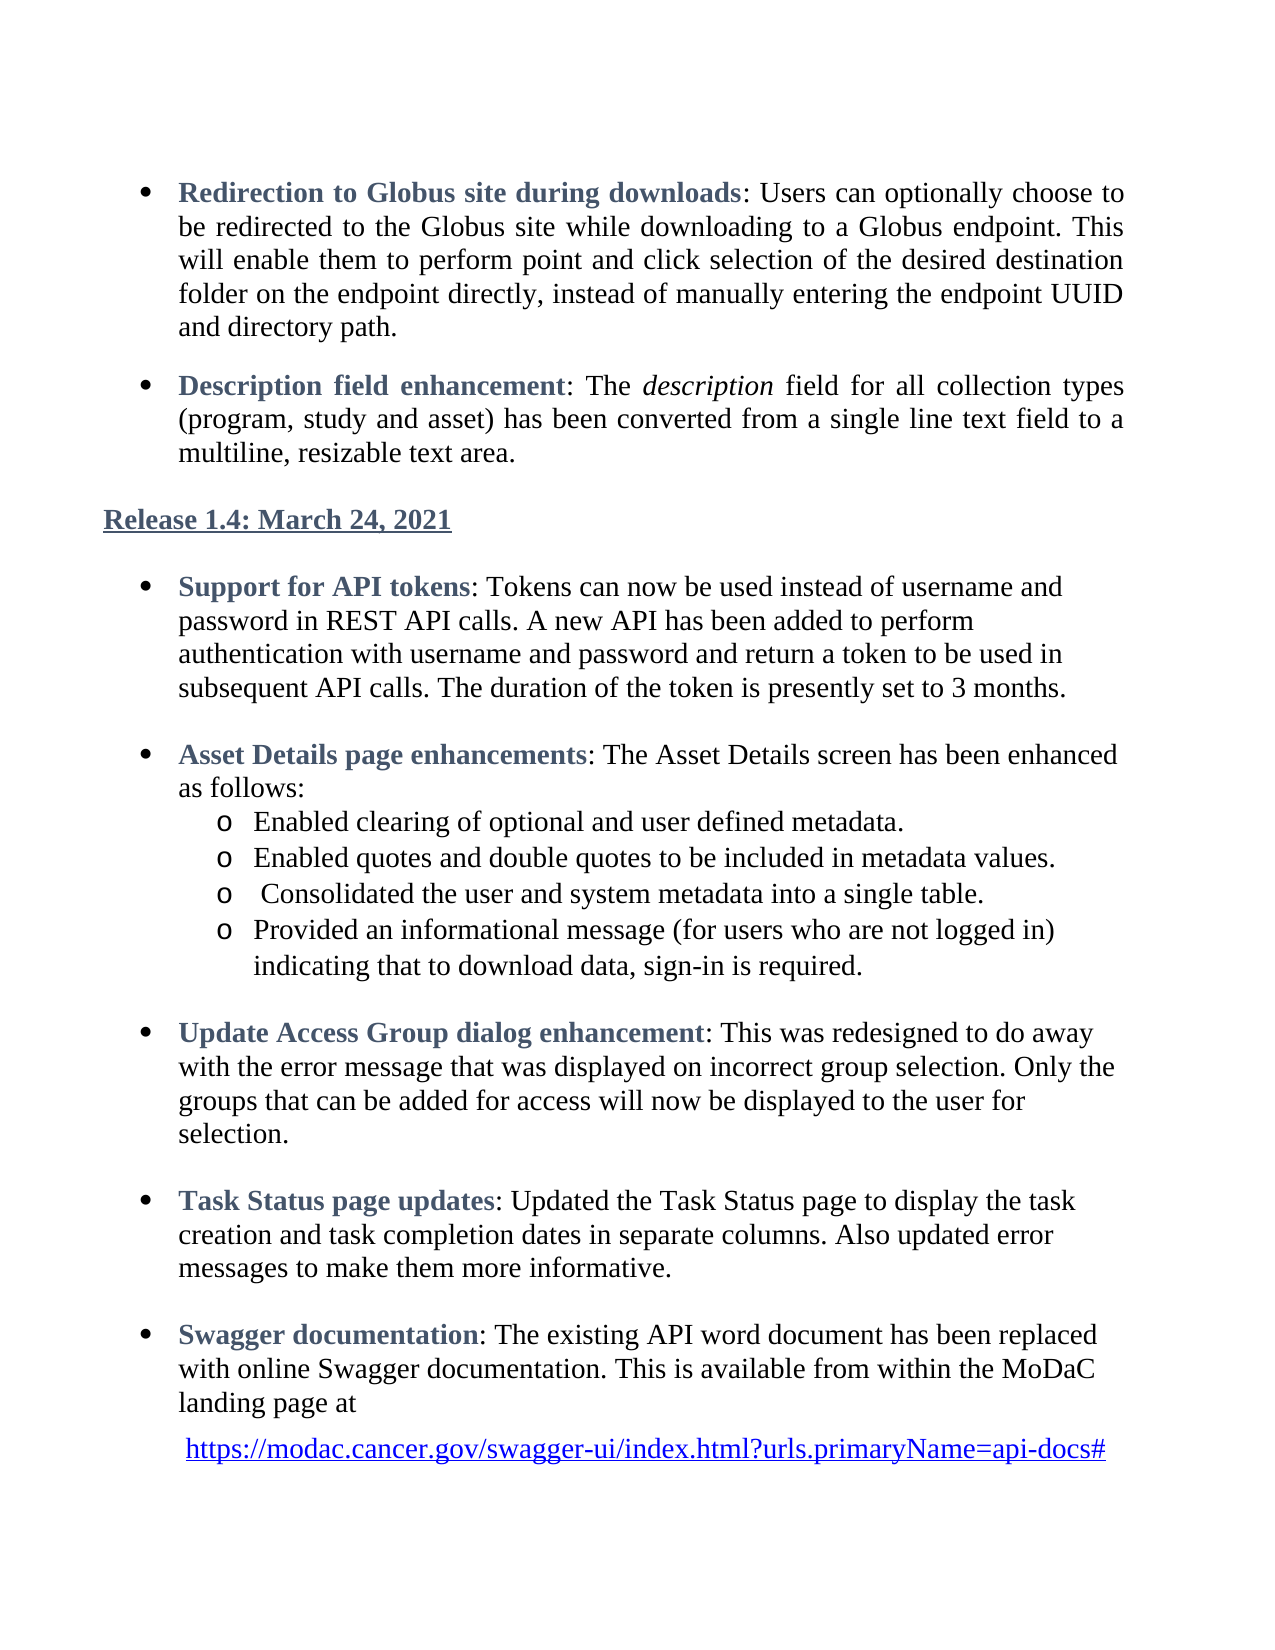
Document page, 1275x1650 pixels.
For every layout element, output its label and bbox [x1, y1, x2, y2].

table_header [103, 150, 1125, 1477]
